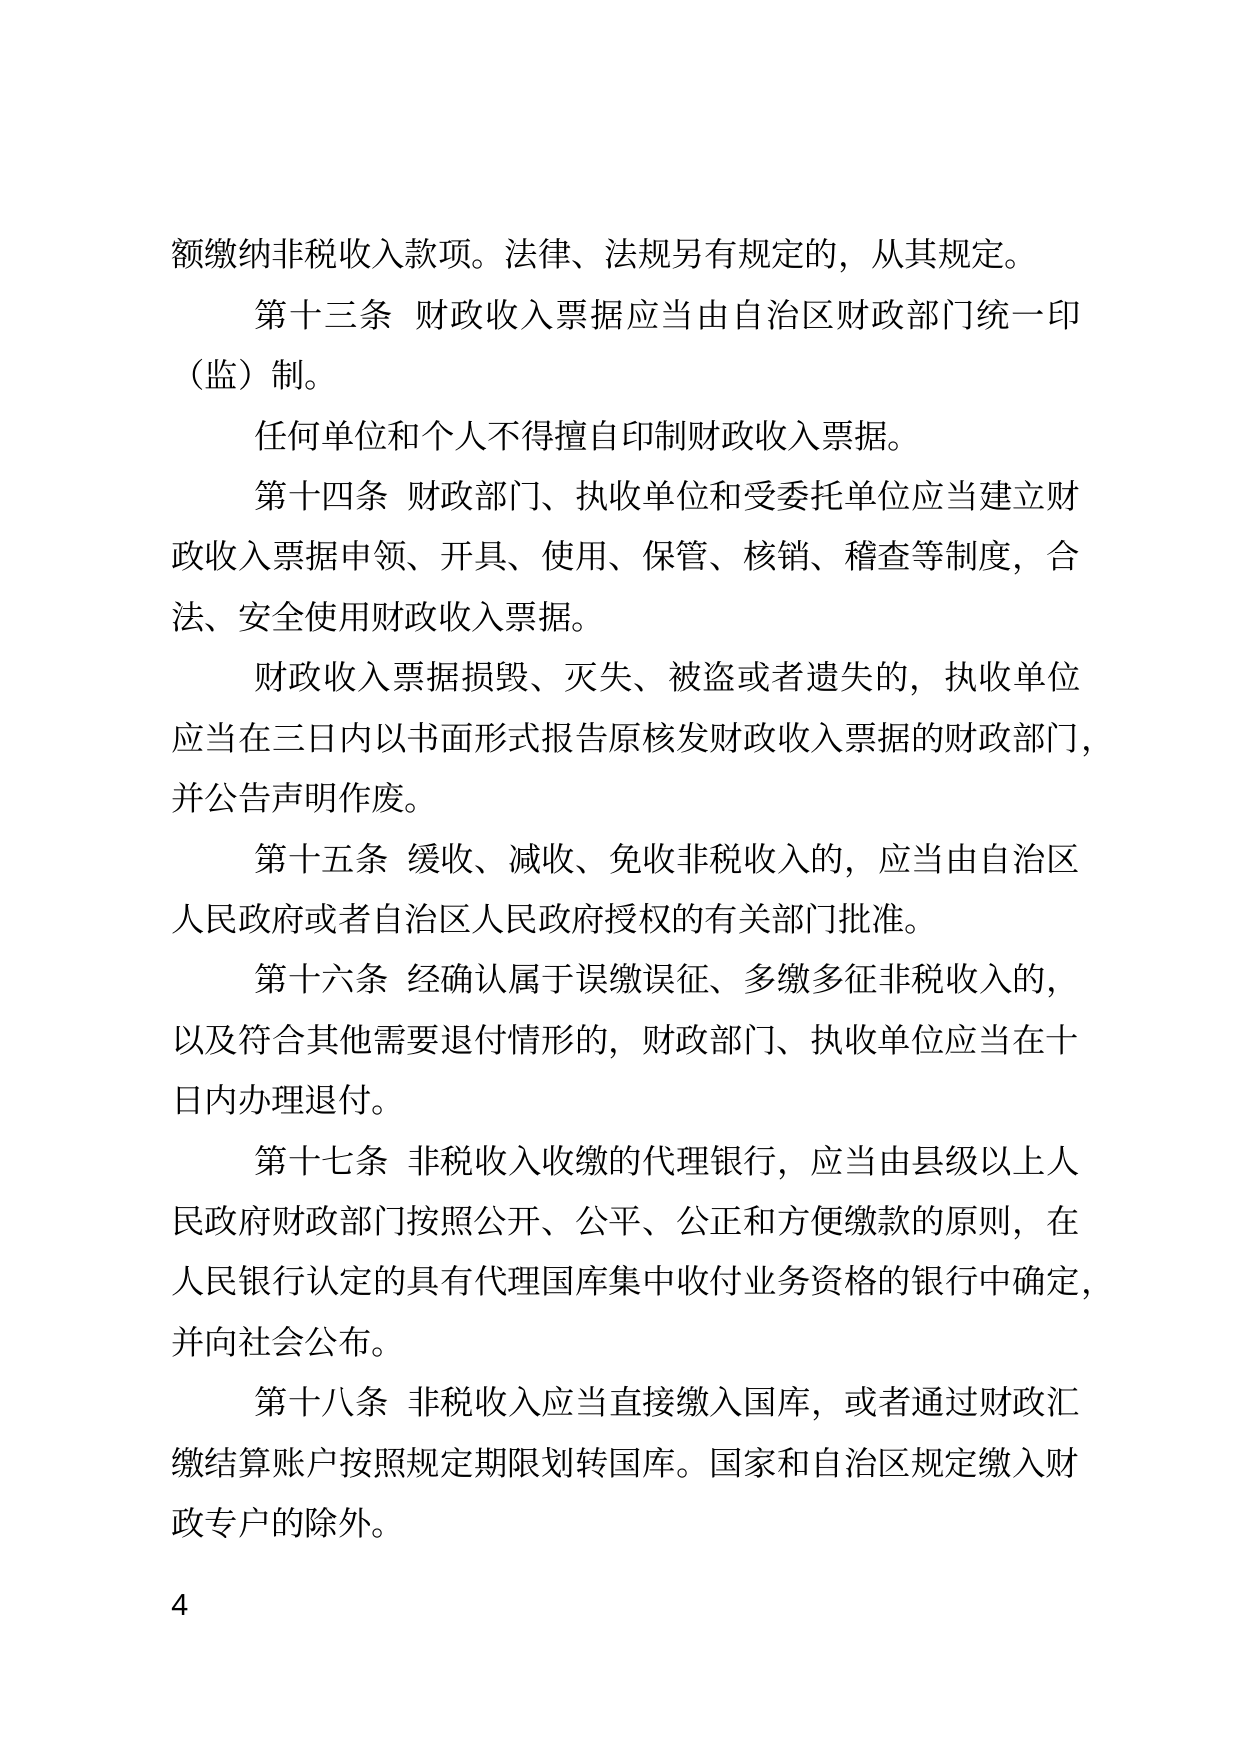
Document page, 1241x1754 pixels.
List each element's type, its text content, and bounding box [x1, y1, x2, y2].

text 第十六条 经确认属于误缴误征、多缴多征非税收入的，以及符合其他需要退付情形的，财政部门、执收单位应当在十日内办理退付。 [171, 943, 1081, 1125]
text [171, 218, 1081, 279]
text 任何单位和个人不得擅自印制财政收入票据。 [171, 400, 1081, 460]
text 第十四条 财政部门、执收单位和受委托单位应当建立财政收入票据申领、开具、使用、保管、核销、稽查等制度，合法、安全使用财政收入票据。 [171, 460, 1081, 641]
text 财政收入票据损毁、灭失、被盗或者遗失的，执收单位应当在三日内以书面形式报告原核发财政收入票据的财政部门，并公告声明作废。 [171, 641, 1081, 823]
text 第十五条 缓收、减收、免收非税收入的，应当由自治区人民政府或者自治区人民政府授权的有关部门批准。 [171, 823, 1081, 943]
text 第十七条 非税收入收缴的代理银行，应当由县级以上人民政府财政部门按照公开、公平、公正和方便缴款的原则，在人民银行认定的具有代理国库集中收付业务资格的银行中确定，并向社会公布。 [171, 1125, 1081, 1366]
text 第十三条 财政收入票据应当由自治区财政部门统一印（监）制。 [171, 279, 1081, 400]
text 第十八条 非税收入应当直接缴入国库，或者通过财政汇缴结算账户按照规定期限划转国库。国家和自治区规定缴入财政专户的除外。 [171, 1366, 1081, 1548]
